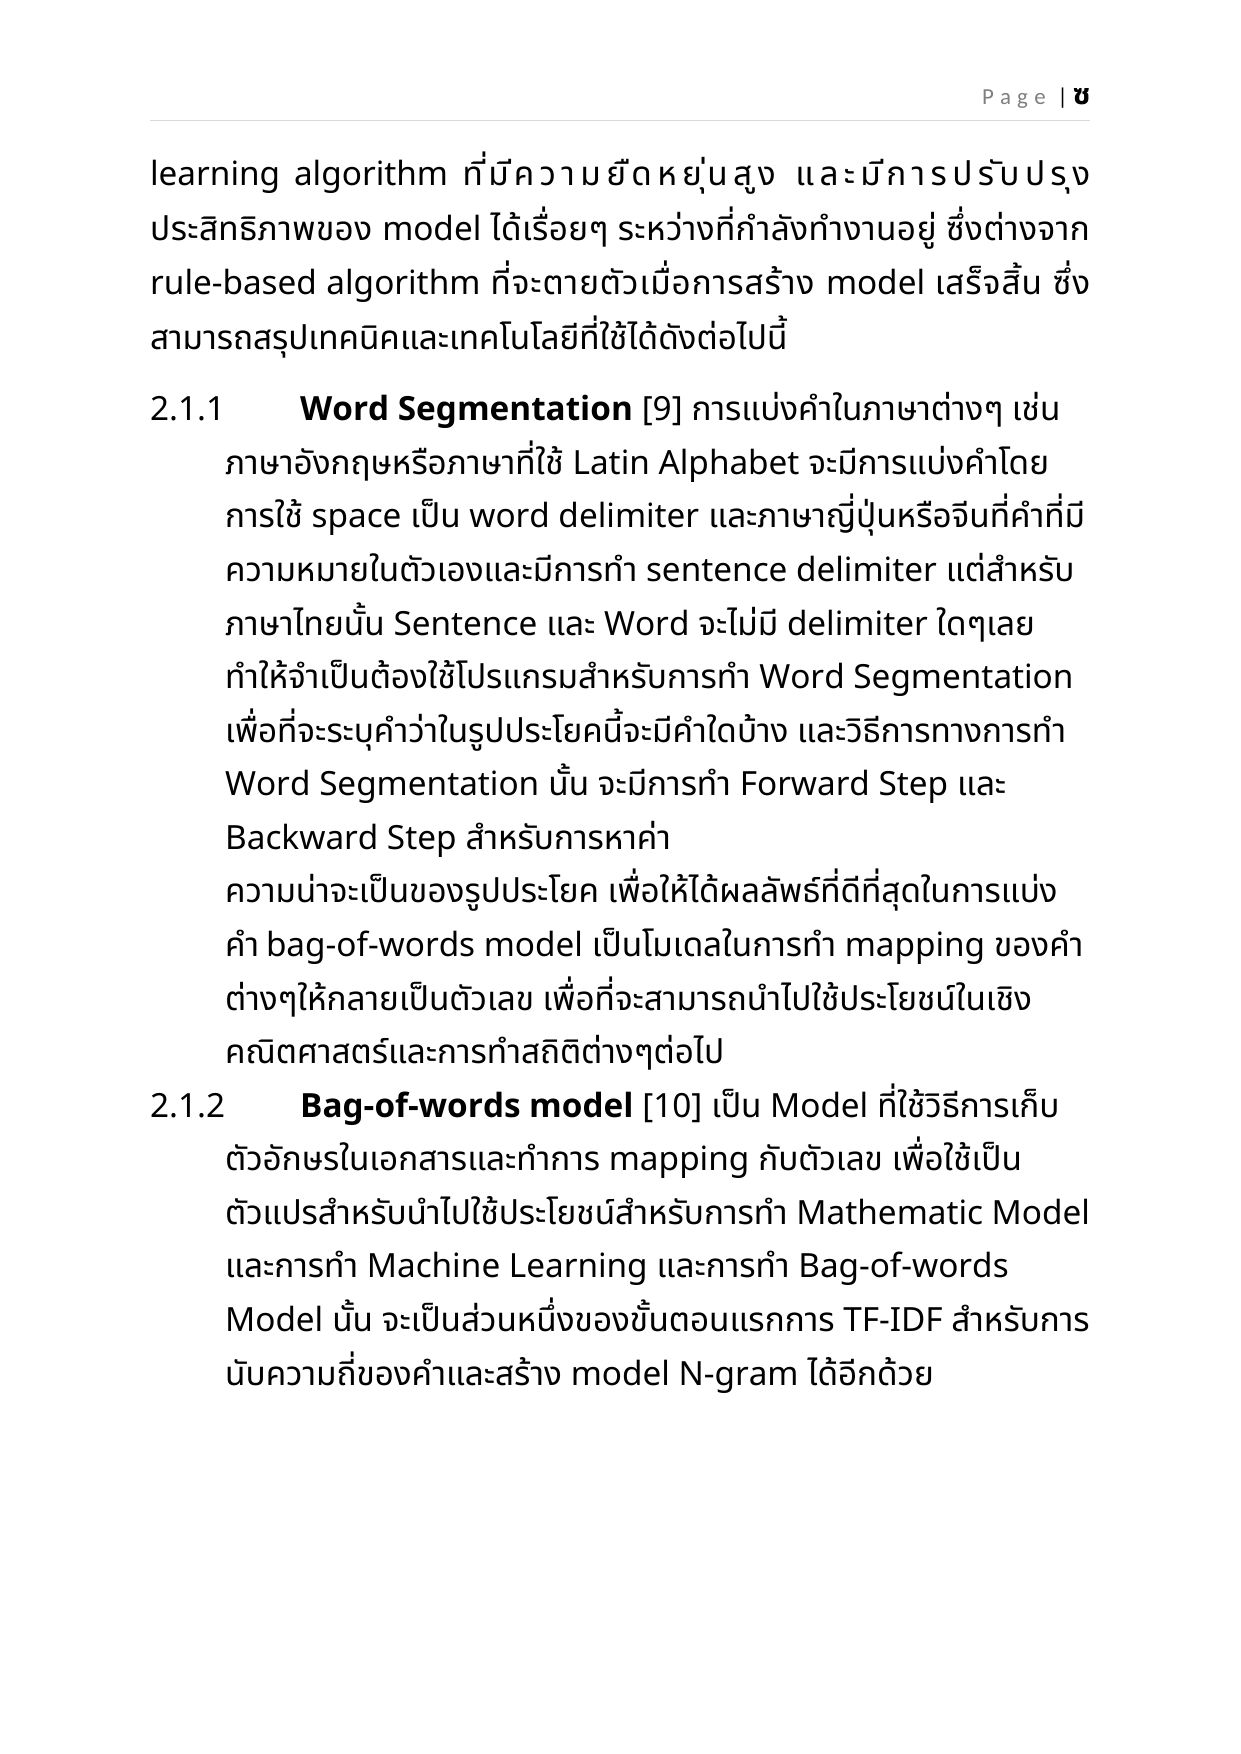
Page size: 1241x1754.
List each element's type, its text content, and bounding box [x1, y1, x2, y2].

list Bag-of-words model [10] เป็น Model ที่ใช้วิธีการเก็บตัวอักษรในเอกสารและทำการ mapping กับตัวเลข เพื่อใช้เป็นตัวแปรสำหรับนำไปใช้ประโยชน์สำหรับการทำ Mathematic Model และการทำ Machine Learning และการทำ Bag-of-words Model นั้น จะเป็นส่วนหนึ่งของขั้นตอนแรกการ TF-IDF สำหรับการนับความถี่ของคำและสร้าง model N-gram ได้อีกด้วย [150, 1081, 1090, 1400]
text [150, 150, 1090, 364]
list Word Segmentation [9] การแบ่งคำในภาษาต่างๆ เช่นภาษาอังกฤษหรือภาษาที่ใช้ Latin Alphabet จะมีการแบ่งคำโดยการใช้ space เป็น word delimiter และภาษาญี่ปุ่นหรือจีนที่คำที่มีความหมายในตัวเองและมีการทำ sentence delimiter แต่สำหรับภาษาไทยนั้น Sentence และ Word จะไม่มี delimiter ใดๆเลย ทำให้จำเป็นต้องใช้โปรแกรมสำหรับการทำ Word Segmentation เพื่อที่จะระบุคำว่าในรูปประโยคนี้จะมีคำใดบ้าง และวิธีการทางการทำ Word Segmentation นั้น จะมีการทำ Forward Step และ Backward Step สำหรับการหาค่า ความน่าจะเป็นของรูปประโยค เพื่อให้ได้ผลลัพธ์ที่ดีที่สุดในการแบ่งคำbag-of-words model เป็นโมเดลในการทำ mapping ของคำต่างๆให้กลายเป็นตัวเลข เพื่อที่จะสามารถนำไปใช้ประโยชน์ในเชิงคณิตศาสตร์และการทำสถิติต่างๆต่อไป [150, 385, 1090, 1078]
